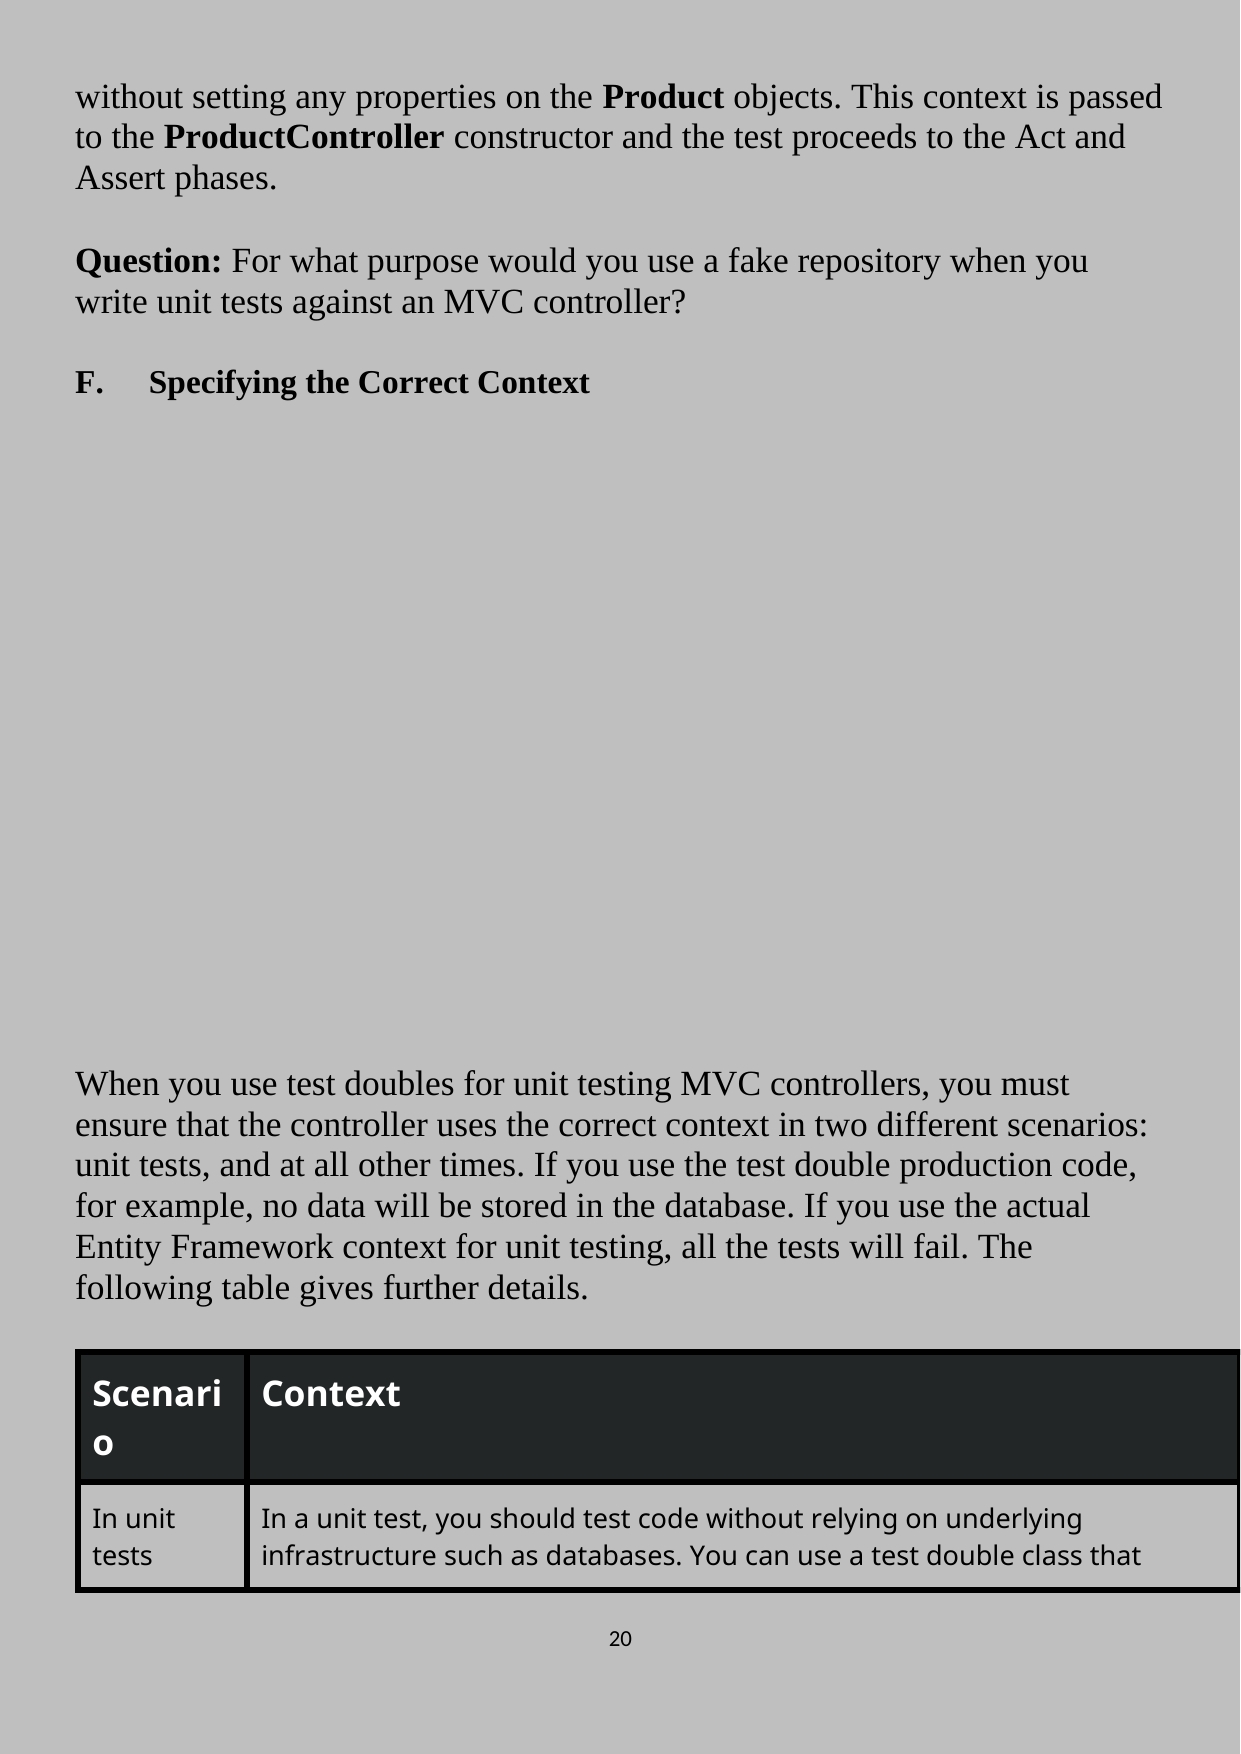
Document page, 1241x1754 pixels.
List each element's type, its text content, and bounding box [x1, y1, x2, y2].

table_cell In unit tests [81, 1485, 244, 1587]
text When you use test doubles for unit testing MVC controllers, you must ensure that the controller uses the correct context in two different scenarios: unit tests, and at all other times. If you use the test double production code, for example, no data will be stored in the database. If you use the actual Entity Framework context for unit testing, all the tests will fail. The following table gives further details. [75, 1062, 1165, 1307]
table_header Context [250, 1355, 1237, 1479]
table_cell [250, 1485, 1237, 1587]
subtitle Specifying the Correct Context [75, 362, 1165, 401]
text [75, 75, 1165, 197]
table_header Scenario [81, 1355, 244, 1479]
text Question: For what purpose would you use a fake repository when you write unit tests against an MVC controller? [75, 239, 1165, 321]
